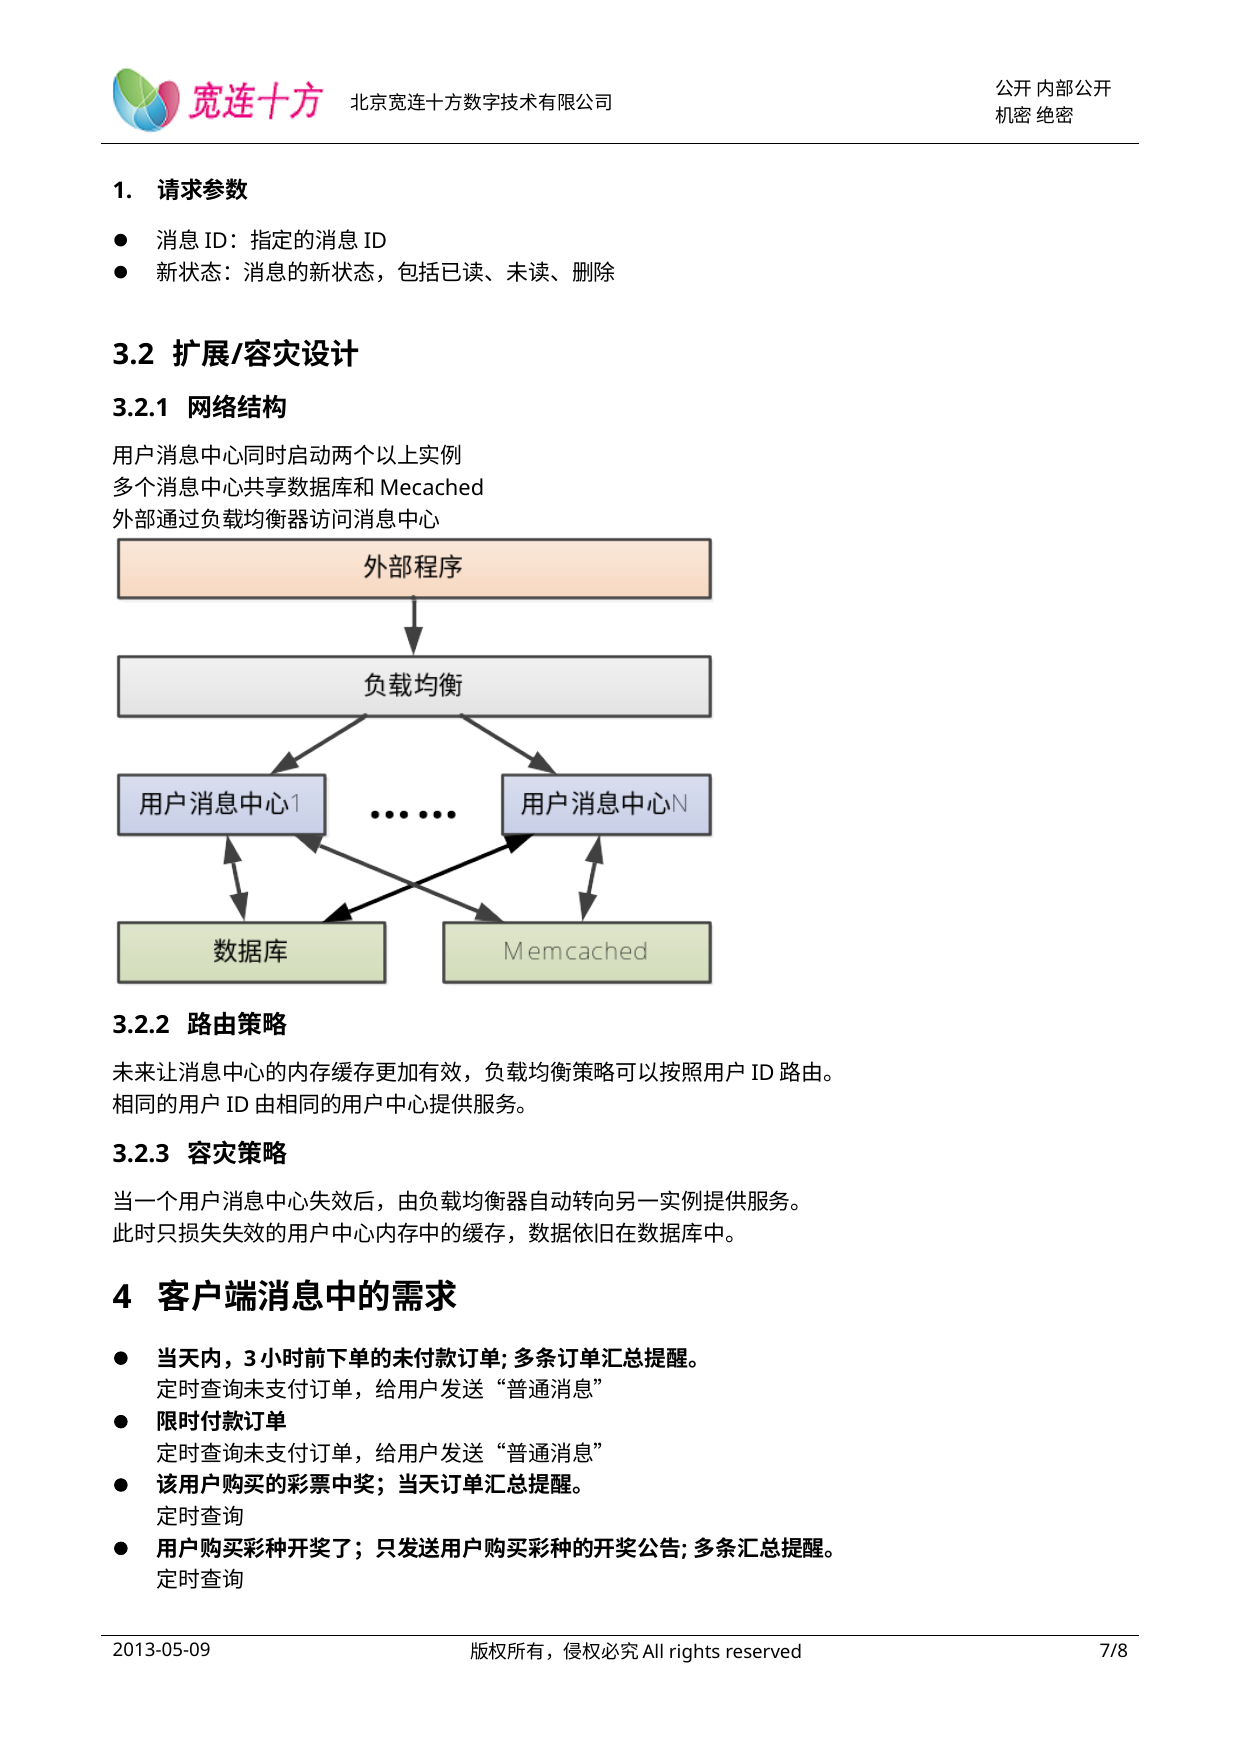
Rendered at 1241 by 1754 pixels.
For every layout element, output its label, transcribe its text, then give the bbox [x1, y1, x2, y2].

text 此时只损失失效的用户中心内存中的缓存，数据依旧在数据库中。 [112, 1216, 1128, 1247]
list 消息ID：指定的消息ID [112, 223, 1128, 254]
text 多个消息中心共享数据库和Mecached [112, 470, 1128, 502]
text 外部通过负载均衡器访问消息中心 [112, 502, 1128, 533]
list 用户购买彩种开奖了；只发送用户购买彩种的开奖公告; 多条汇总提醒。 [112, 1531, 1128, 1562]
picture [112, 59, 324, 143]
text 未来让消息中心的内存缓存更加有效，负载均衡策略可以按照用户ID路由。 [112, 1055, 1128, 1087]
text 定时查询 [112, 1499, 1128, 1531]
list 限时付款订单 [112, 1404, 1128, 1436]
text 定时查询 [112, 1562, 1128, 1594]
list 当天内，3小时前下单的未付款订单; 多条订单汇总提醒。 [112, 1341, 1128, 1372]
list 该用户购买的彩票中奖；当天订单汇总提醒。 [112, 1467, 1128, 1499]
text 定时查询未支付订单，给用户发送“普通消息” [112, 1372, 1128, 1404]
text 当一个用户消息中心失效后，由负载均衡器自动转向另一实例提供服务。 [112, 1184, 1128, 1216]
subtitle 网络结构 [112, 387, 1128, 424]
subtitle 扩展/容灾设计 [112, 331, 1128, 373]
subtitle 请求参数 [112, 172, 1128, 205]
text 用户消息中心同时启动两个以上实例 [112, 438, 1128, 470]
list 新状态：消息的新状态，包括已读、未读、删除 [112, 254, 1128, 286]
text 定时查询未支付订单，给用户发送“普通消息” [112, 1436, 1128, 1467]
subtitle 客户端消息中的需求 [112, 1270, 1128, 1319]
subtitle 路由策略 [112, 1004, 1128, 1041]
subtitle 容灾策略 [112, 1133, 1128, 1169]
text 相同的用户ID由相同的用户中心提供服务。 [112, 1087, 1128, 1119]
